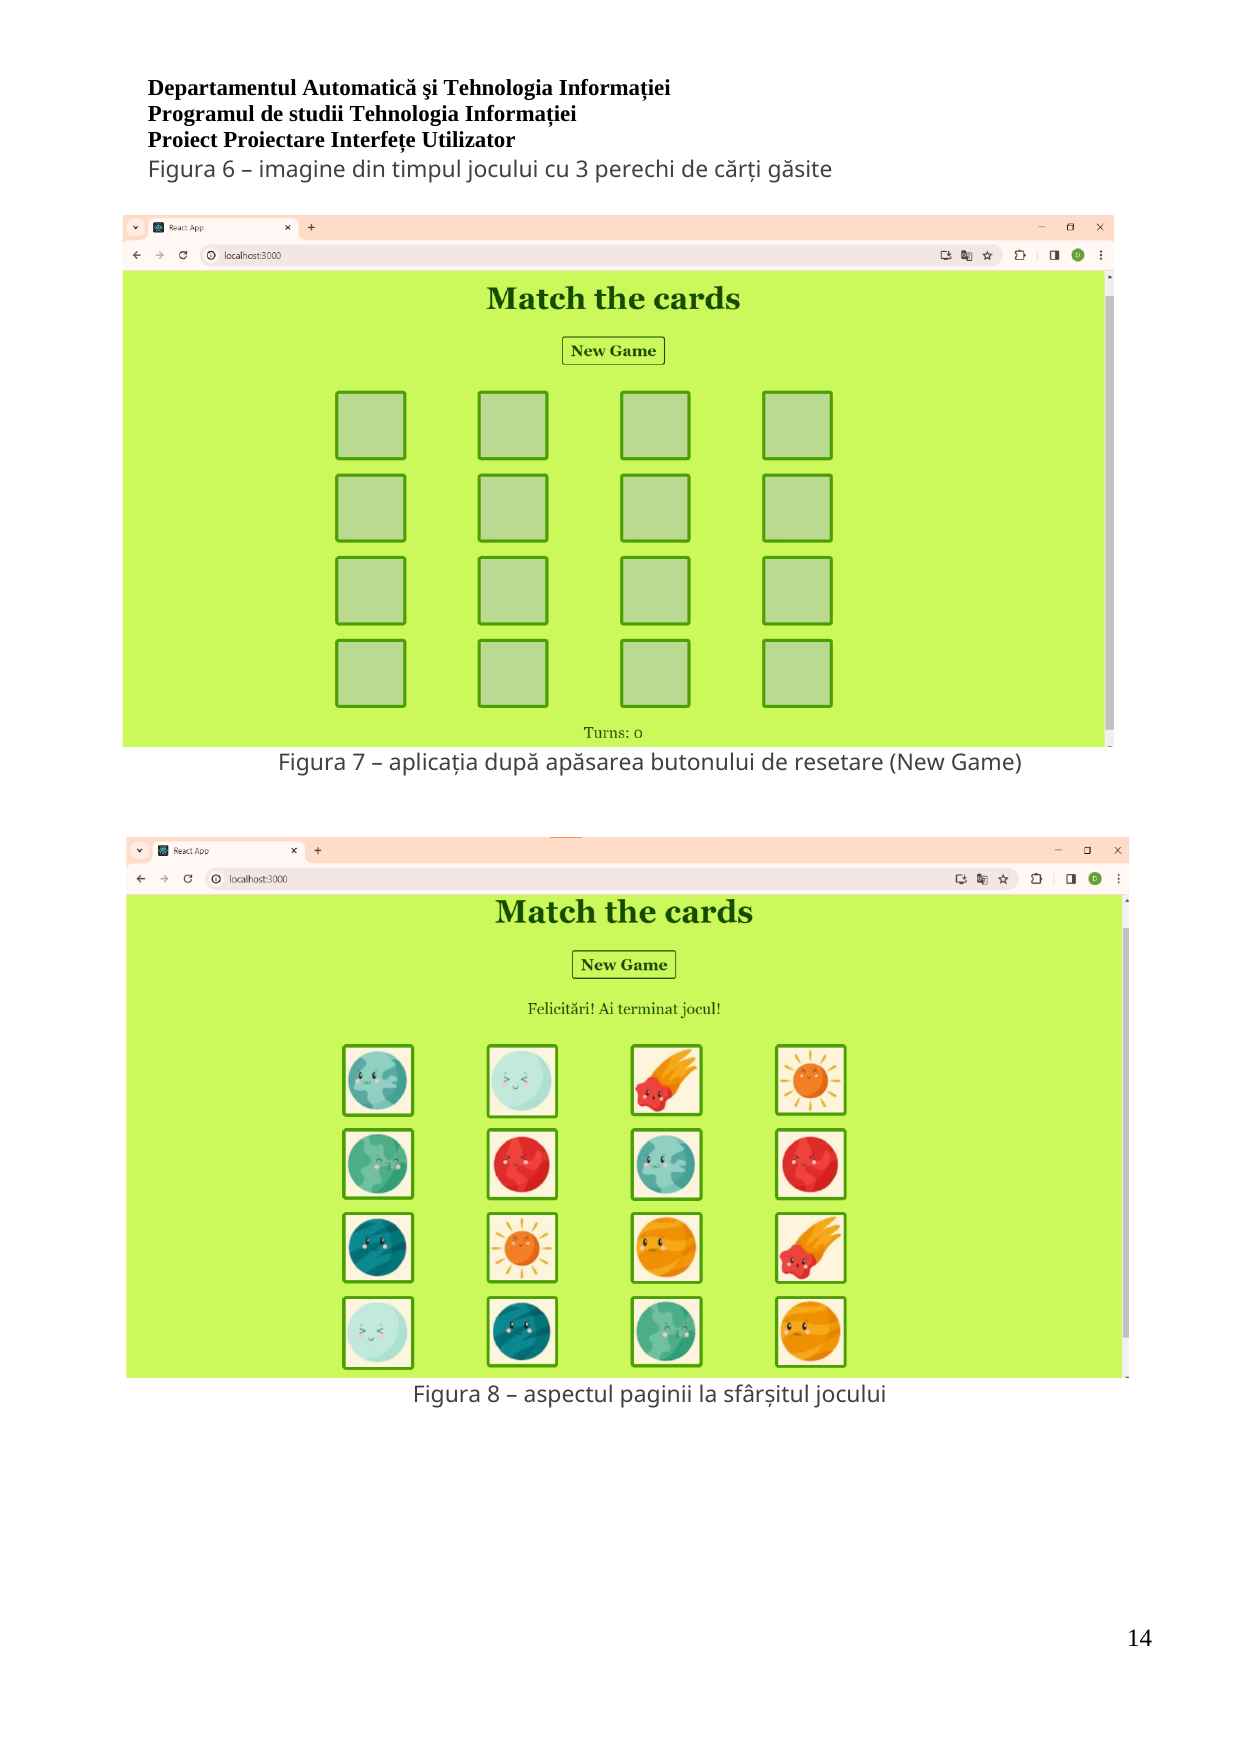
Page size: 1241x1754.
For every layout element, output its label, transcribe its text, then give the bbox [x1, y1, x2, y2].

text Figura 6 – imagine din timpul jocului cu 3 perechi de cărți găsite [148, 153, 1152, 184]
picture [122, 215, 1114, 747]
text Figura 7 – aplicația după apăsarea butonului de resetare (New Game) [148, 403, 1152, 777]
picture [126, 837, 1129, 1378]
